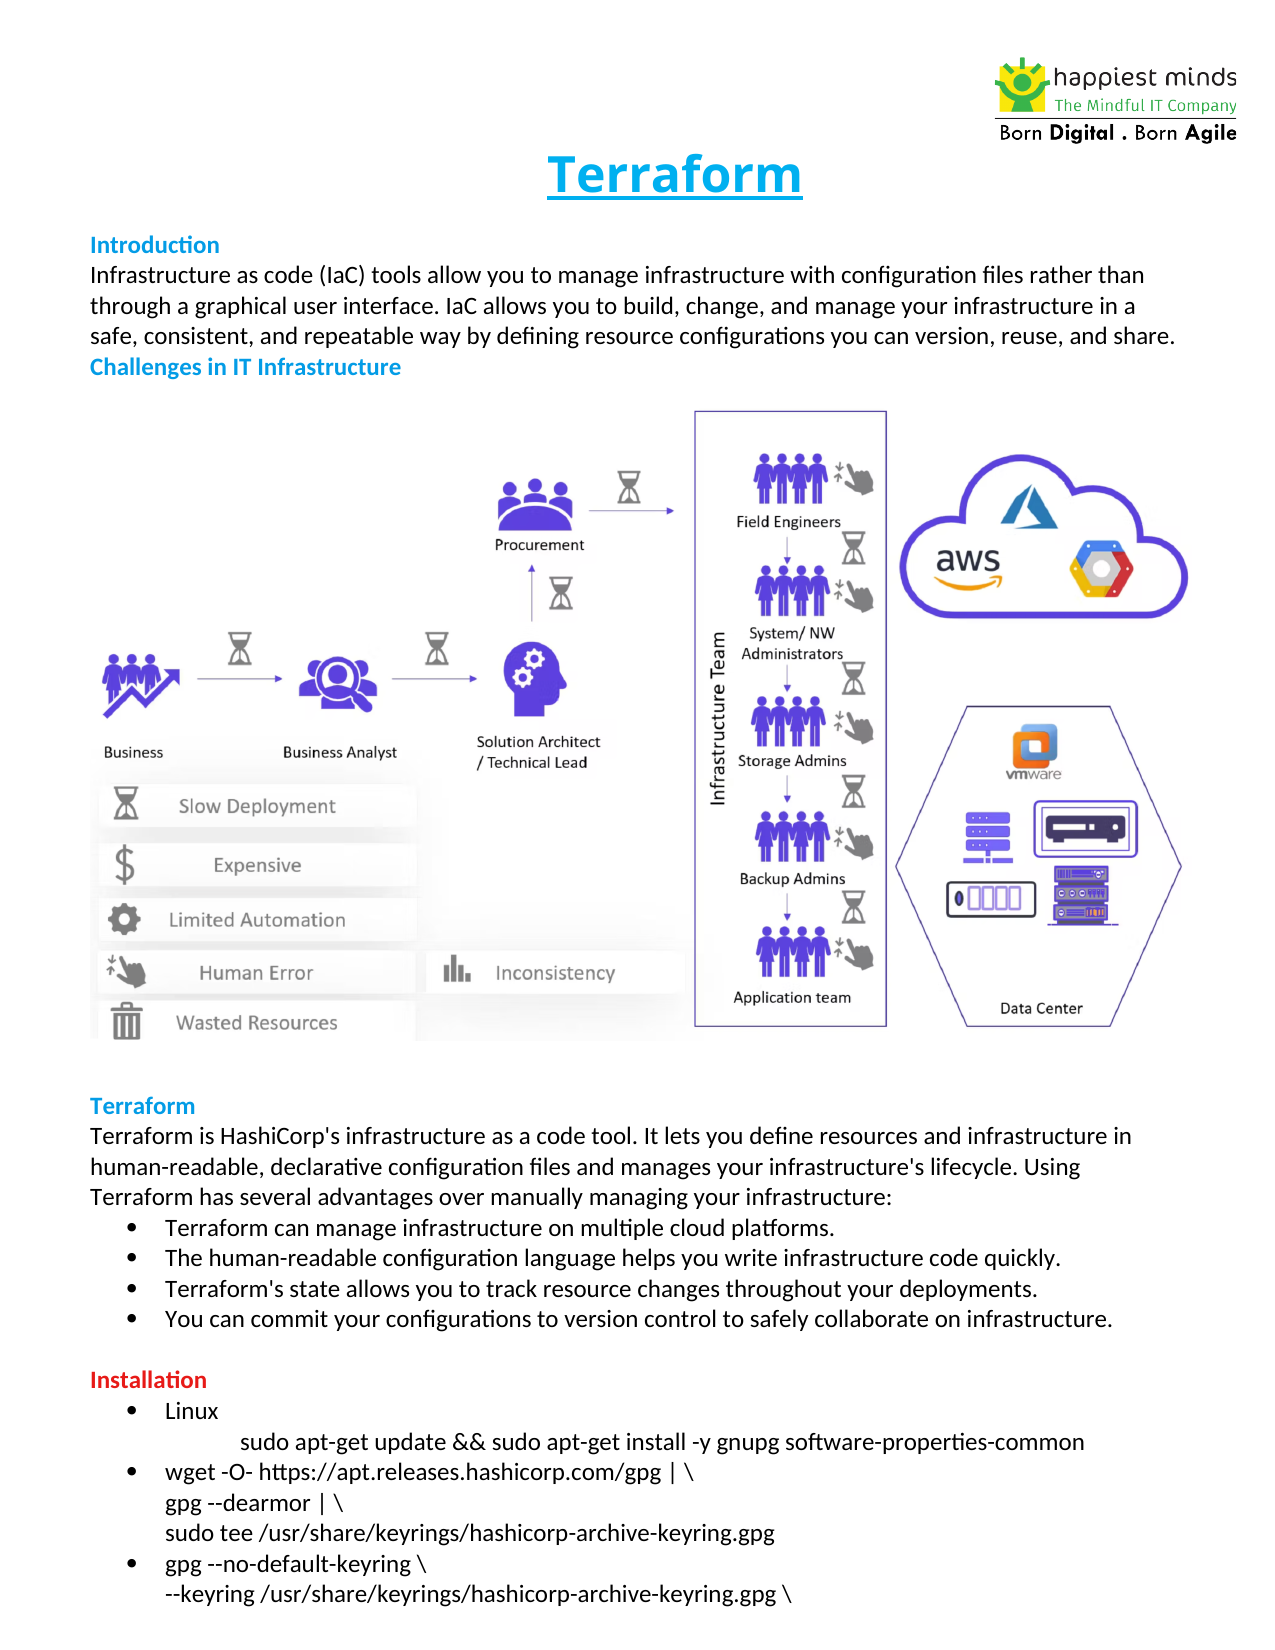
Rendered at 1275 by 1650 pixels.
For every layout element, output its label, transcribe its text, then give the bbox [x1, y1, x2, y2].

text Terraform [90, 1090, 1185, 1120]
text Introduction [90, 229, 1185, 259]
text Infrastructure as code (IaC) tools allow you to manage infrastructure with configuration files rather than through a graphical user interface. IaC allows you to build, change, and manage your infrastructure in a safe, consistent, and repeatable way by defining resource configurations you can version, reuse, and share. [90, 259, 1185, 351]
text Terraform [90, 138, 1185, 207]
list Linux [127, 1395, 1185, 1426]
list You can commit your configurations to version control to safely collaborate on infrastructure. [127, 1303, 1185, 1334]
list Terraform can manage infrastructure on multiple cloud platforms. [127, 1212, 1185, 1242]
text Installation [90, 1364, 1185, 1395]
text Challenges in IT Infrastructure [90, 351, 1185, 381]
list The human-readable configuration language helps you write infrastructure code quickly. [127, 1242, 1185, 1273]
text sudo apt-get update && sudo apt-get install -y gnupg software-properties-common [165, 1426, 1185, 1456]
text gpg --dearmor | \ [90, 1487, 1185, 1517]
list Terraform's state allows you to track resource changes throughout your deployments. [127, 1273, 1185, 1303]
picture [994, 57, 1237, 144]
text sudo tee /usr/share/keyrings/hashicorp-archive-keyring.gpg [90, 1517, 1185, 1548]
text --keyring /usr/share/keyrings/hashicorp-archive-keyring.gpg \ [90, 1578, 1185, 1609]
text Terraform is HashiCorp's infrastructure as a code tool. It lets you define resources and infrastructure in human-readable, declarative configuration files and manages your infrastructure's lifecycle. Using Terraform has several advantages over manually managing your infrastructure: [90, 1120, 1185, 1212]
list gpg --no-default-keyring \ [127, 1548, 1185, 1578]
list wget -O- https://apt.releases.hashicorp.com/gpg | \ [127, 1456, 1185, 1487]
